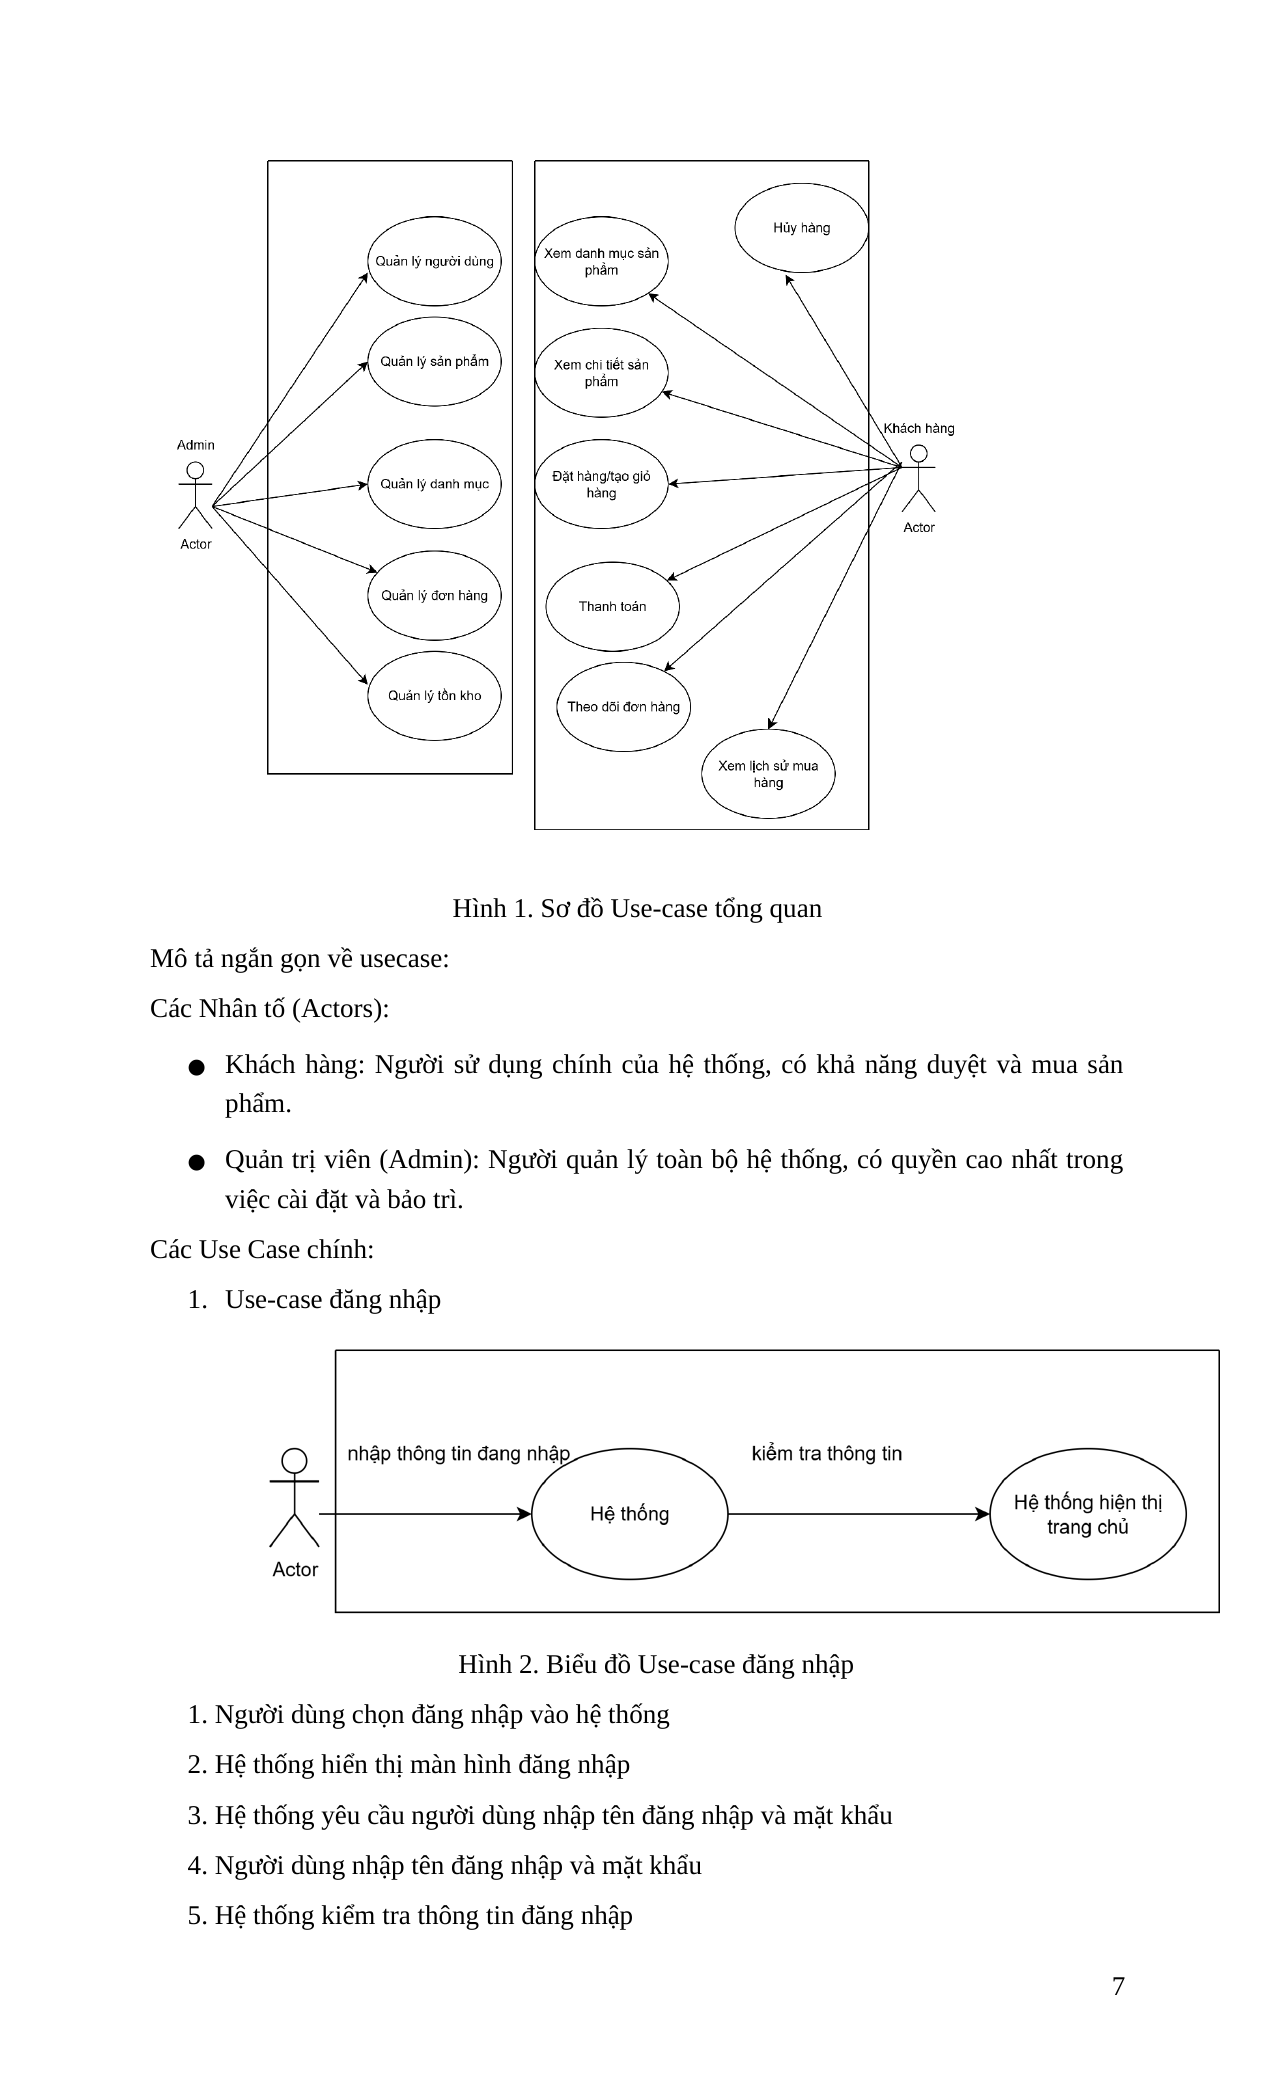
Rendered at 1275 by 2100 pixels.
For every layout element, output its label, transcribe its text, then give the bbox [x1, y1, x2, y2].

picture [187, 1333, 1235, 1629]
list Quản trị viên (Admin): Người quản lý toàn bộ hệ thống, có quyền cao nhất trong việc cài đặt và bảo trì. [187, 1138, 1125, 1214]
text 5. Hệ thống kiểm tra thông tin đăng nhập [187, 1899, 1125, 1930]
text 3. Hệ thống yêu cầu người dùng nhập tên đăng nhập và mặt khẩu [187, 1799, 1125, 1830]
text Mô tả ngắn gọn về usecase: [150, 942, 1125, 973]
text 1. Người dùng chọn đăng nhập vào hệ thống [187, 1698, 1125, 1729]
text 4. Người dùng nhập tên đăng nhập và mặt khẩu [187, 1849, 1125, 1880]
picture [150, 149, 979, 842]
text Hình 2. Biểu đồ Use-case đăng nhập [187, 1648, 1125, 1679]
text 2. Hệ thống hiển thị màn hình đăng nhập [187, 1748, 1125, 1780]
list Use-case đăng nhập [187, 1283, 1125, 1314]
text Các Use Case chính: [150, 1233, 1125, 1264]
text Các Nhân tố (Actors): [150, 992, 1125, 1023]
list Khách hàng: Người sử dụng chính của hệ thống, có khả năng duyệt và mua sản phẩm. [187, 1042, 1125, 1119]
text Hình 1. Sơ đồ Use-case tổng quan [150, 892, 1125, 923]
